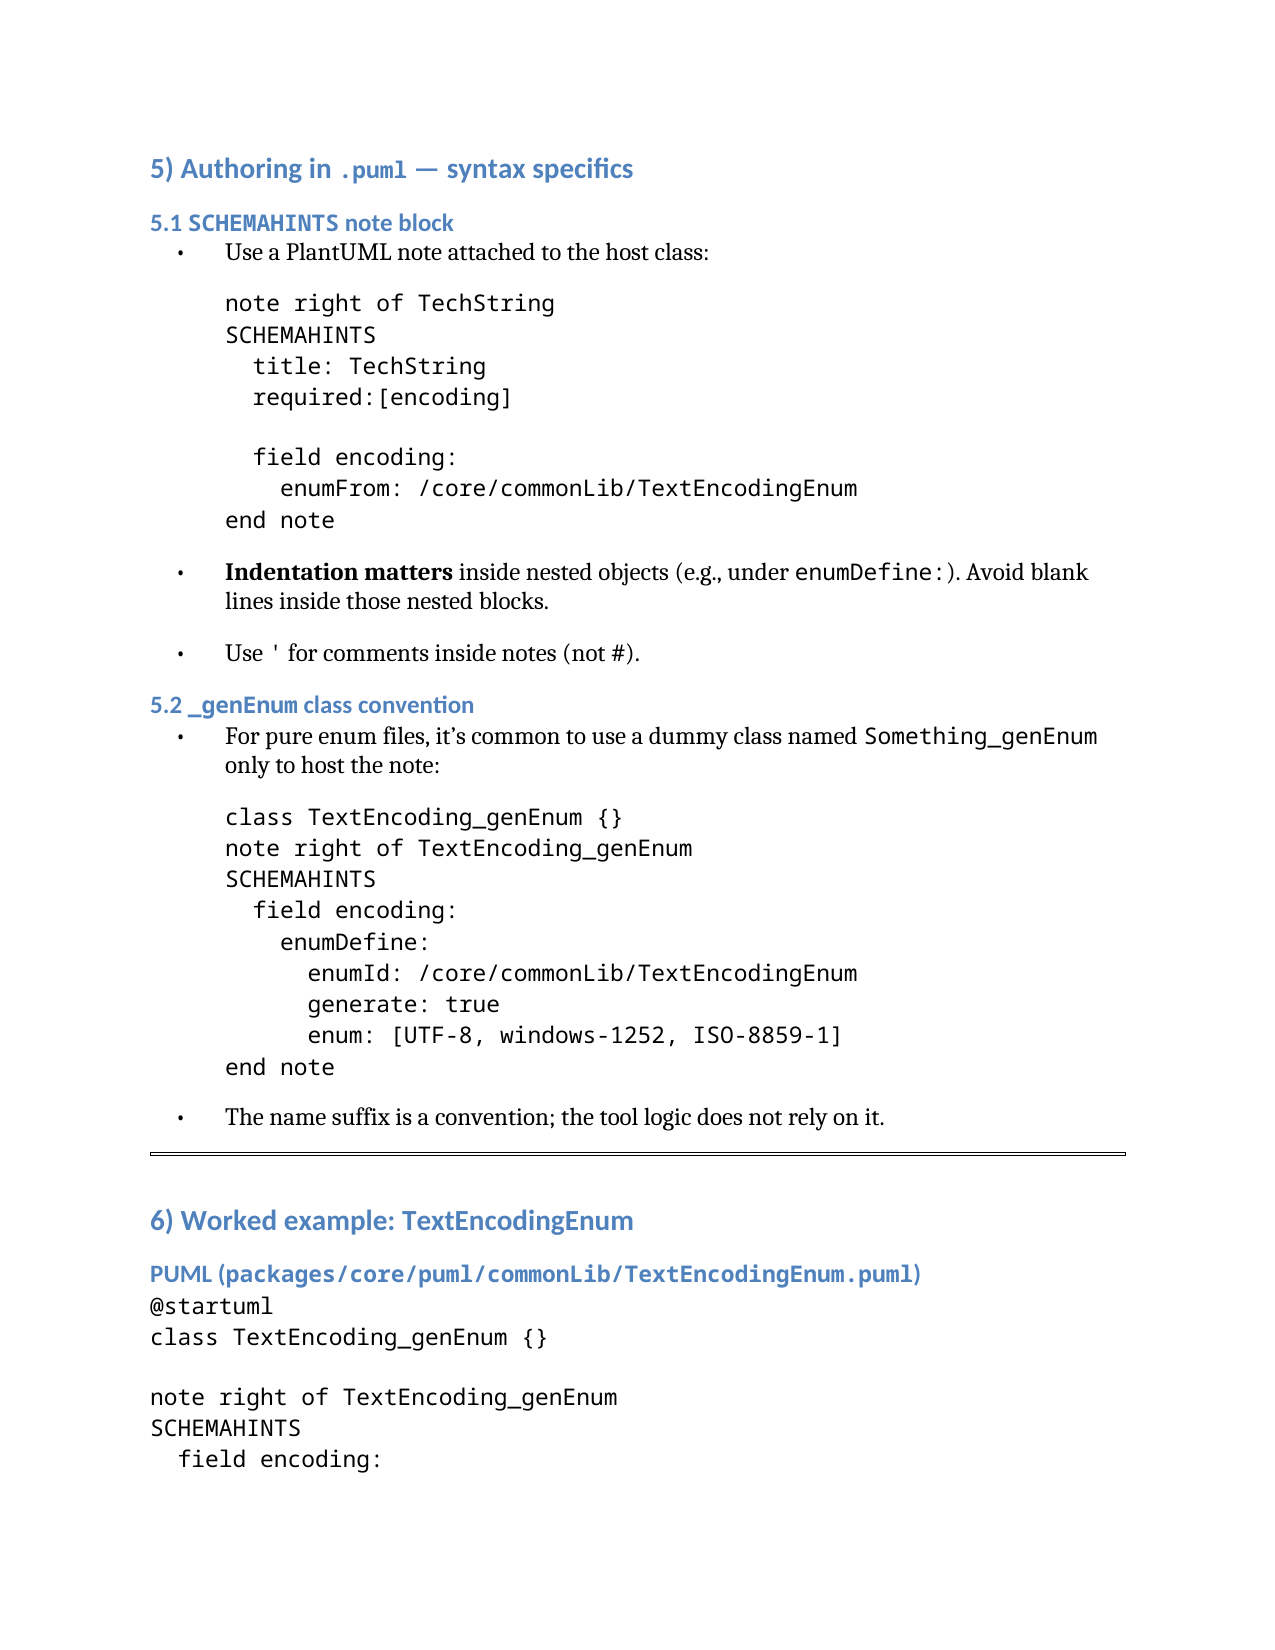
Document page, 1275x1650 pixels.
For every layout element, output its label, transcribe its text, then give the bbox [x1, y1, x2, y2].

subtitle 6) Worked example: TextEncodingEnum [150, 1202, 1125, 1237]
subtitle 5) Authoring in .puml — syntax specifics [150, 150, 1125, 186]
list Use a PlantUML note attached to the host class: [175, 238, 1125, 266]
subtitle 5.2 _genEnum class convention [150, 688, 1125, 720]
list The name suffix is a convention; the tool logic does not rely on it. [175, 1103, 1125, 1131]
list class TextEncoding_genEnum {} note right of TextEncoding_genEnum SCHEMAHINTS field encoding: enumDefine: enumId: /core/commonLib/TextEncodingEnum generate: true enum: [UTF-8, windows-1252, ISO-8859-1] end note [175, 801, 1125, 1082]
list Use ' for comments inside notes (not #). [175, 636, 1125, 668]
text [150, 1289, 1125, 1474]
subtitle 5.1 SCHEMAHINTS note block [150, 206, 1125, 238]
list For pure enum files, it’s common to use a dummy class named Something_genEnum only to host the note: [175, 720, 1125, 780]
list Indentation matters inside nested objects (e.g., under enumDefine:). Avoid blank lines inside those nested blocks. [175, 556, 1125, 616]
subtitle PUML (packages/core/puml/commonLib/TextEncodingEnum.puml) [150, 1258, 1125, 1289]
list note right of TechString SCHEMAHINTS title: TechString required:[encoding] field encoding: enumFrom: /core/commonLib/TextEncodingEnum end note [175, 287, 1125, 535]
